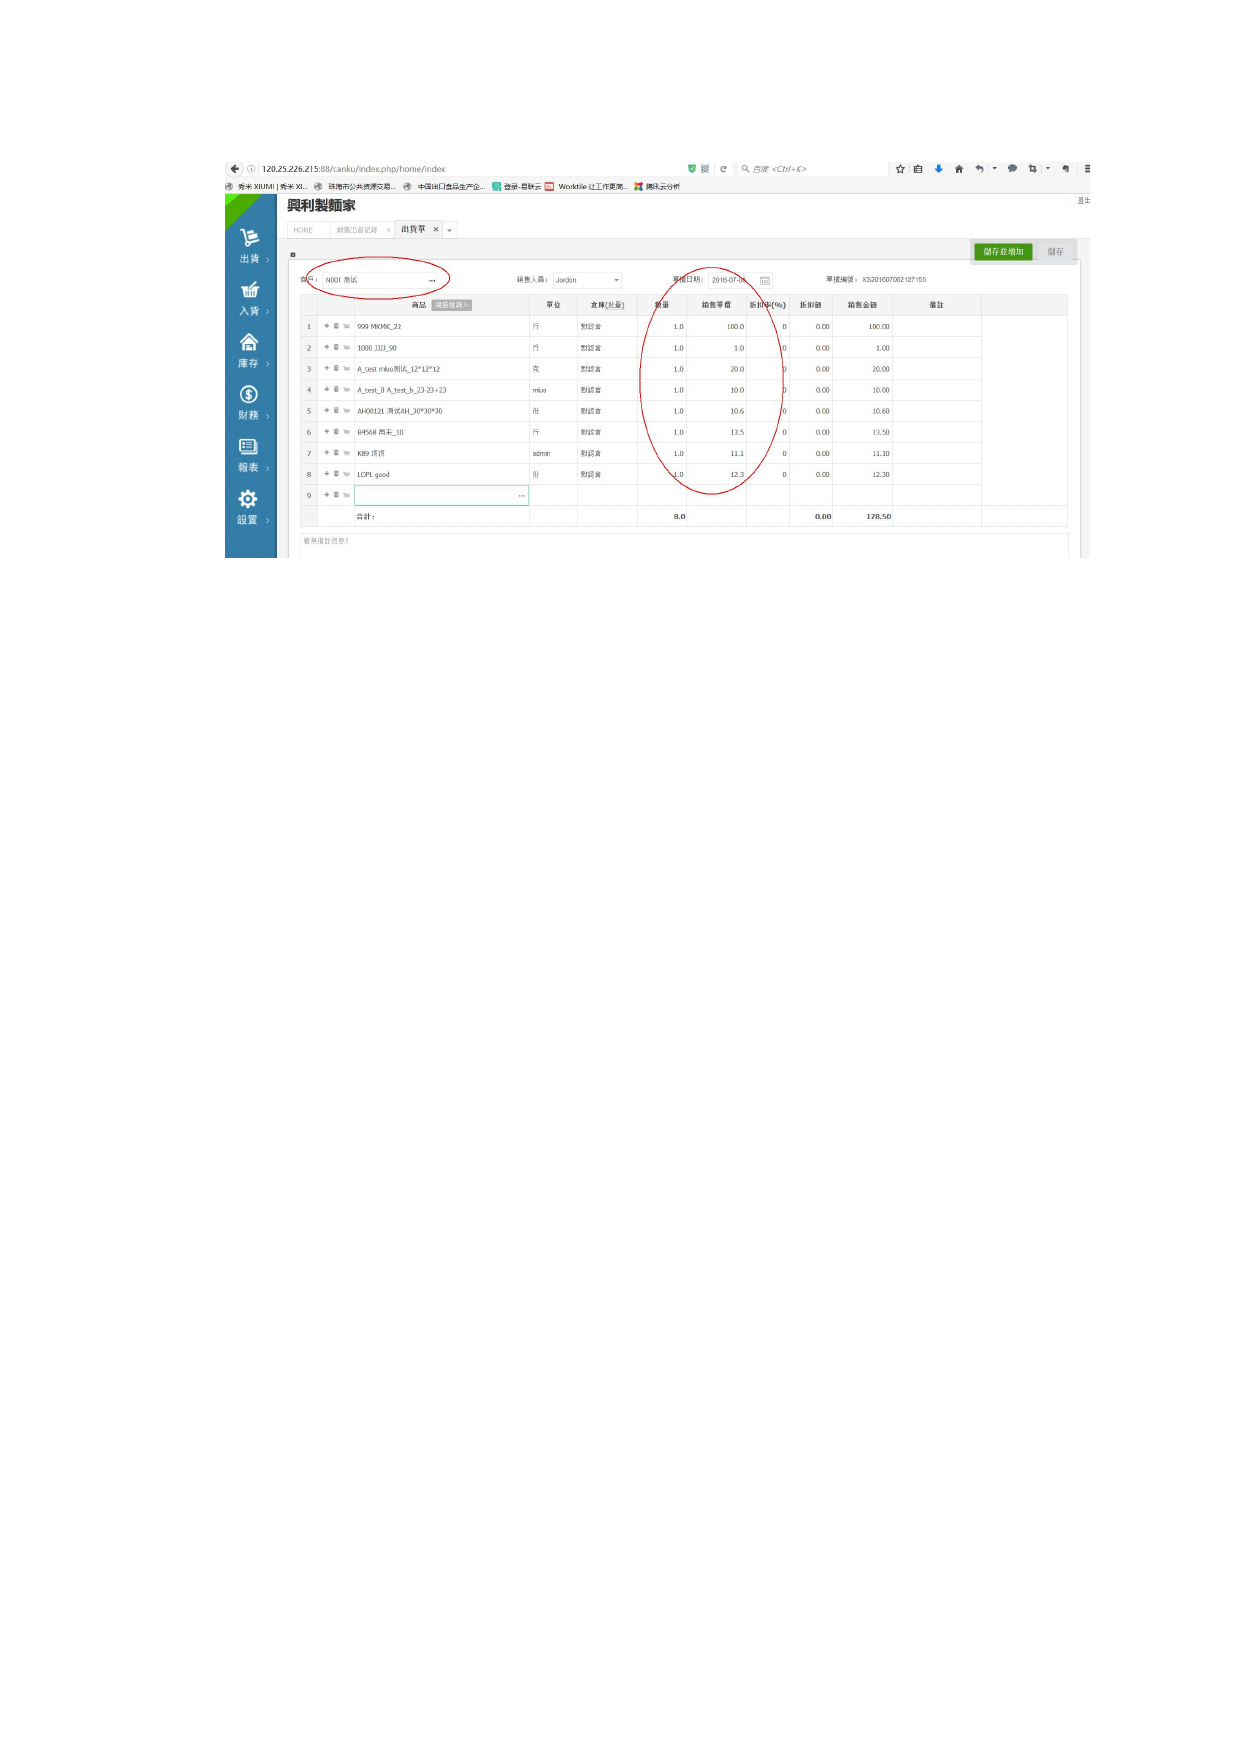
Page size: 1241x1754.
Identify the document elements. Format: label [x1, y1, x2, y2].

picture [225, 162, 1091, 558]
